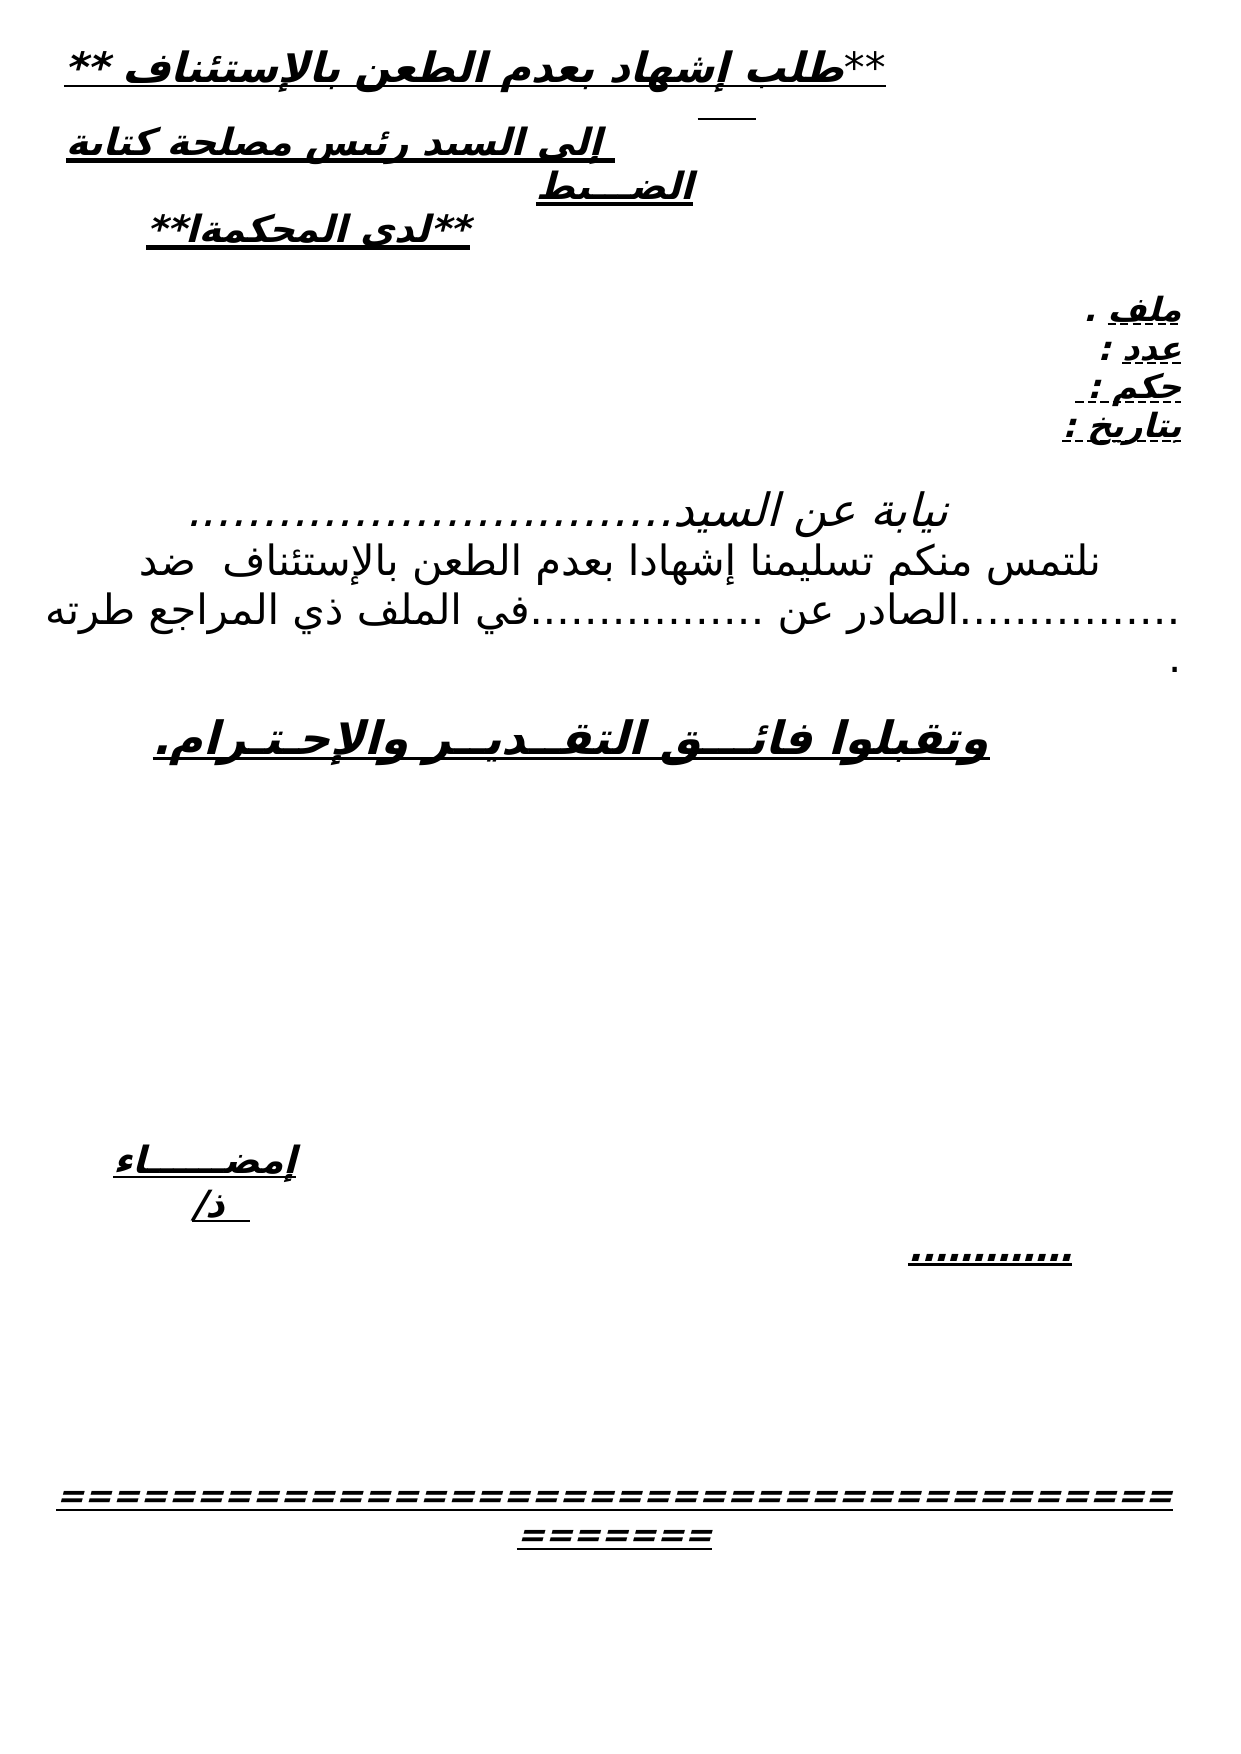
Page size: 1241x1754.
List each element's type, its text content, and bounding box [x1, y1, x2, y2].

text **لدى المحكمةا** [44, 208, 1181, 252]
text **طلب إشهاد بعدم الطعن بالإستئناف ** [44, 43, 1031, 92]
text نيابة عن السيد………………………….. [44, 484, 1181, 537]
text إمضــــــاء [44, 1110, 296, 1183]
text وتقبلوا فائـــق التقــديــر والإحـتـرام. [44, 712, 1181, 765]
text بتاريخ : [44, 407, 1181, 446]
text حكم : [44, 368, 1181, 407]
text عدد : [44, 329, 1181, 368]
text ملف . [44, 290, 1181, 329]
text نلتمس منكم تسليمنا إشهادا بعدم الطعن بالإستئناف ضد …………….الصادر عن ……………..في الملف ذي المراجع طرته . [44, 537, 1181, 683]
text ذ/ …………. [44, 1183, 1072, 1270]
text إلى السيد رئيس مصلحة كتابة الضـــبط [44, 121, 1181, 208]
text =============================================== [44, 1476, 1181, 1554]
